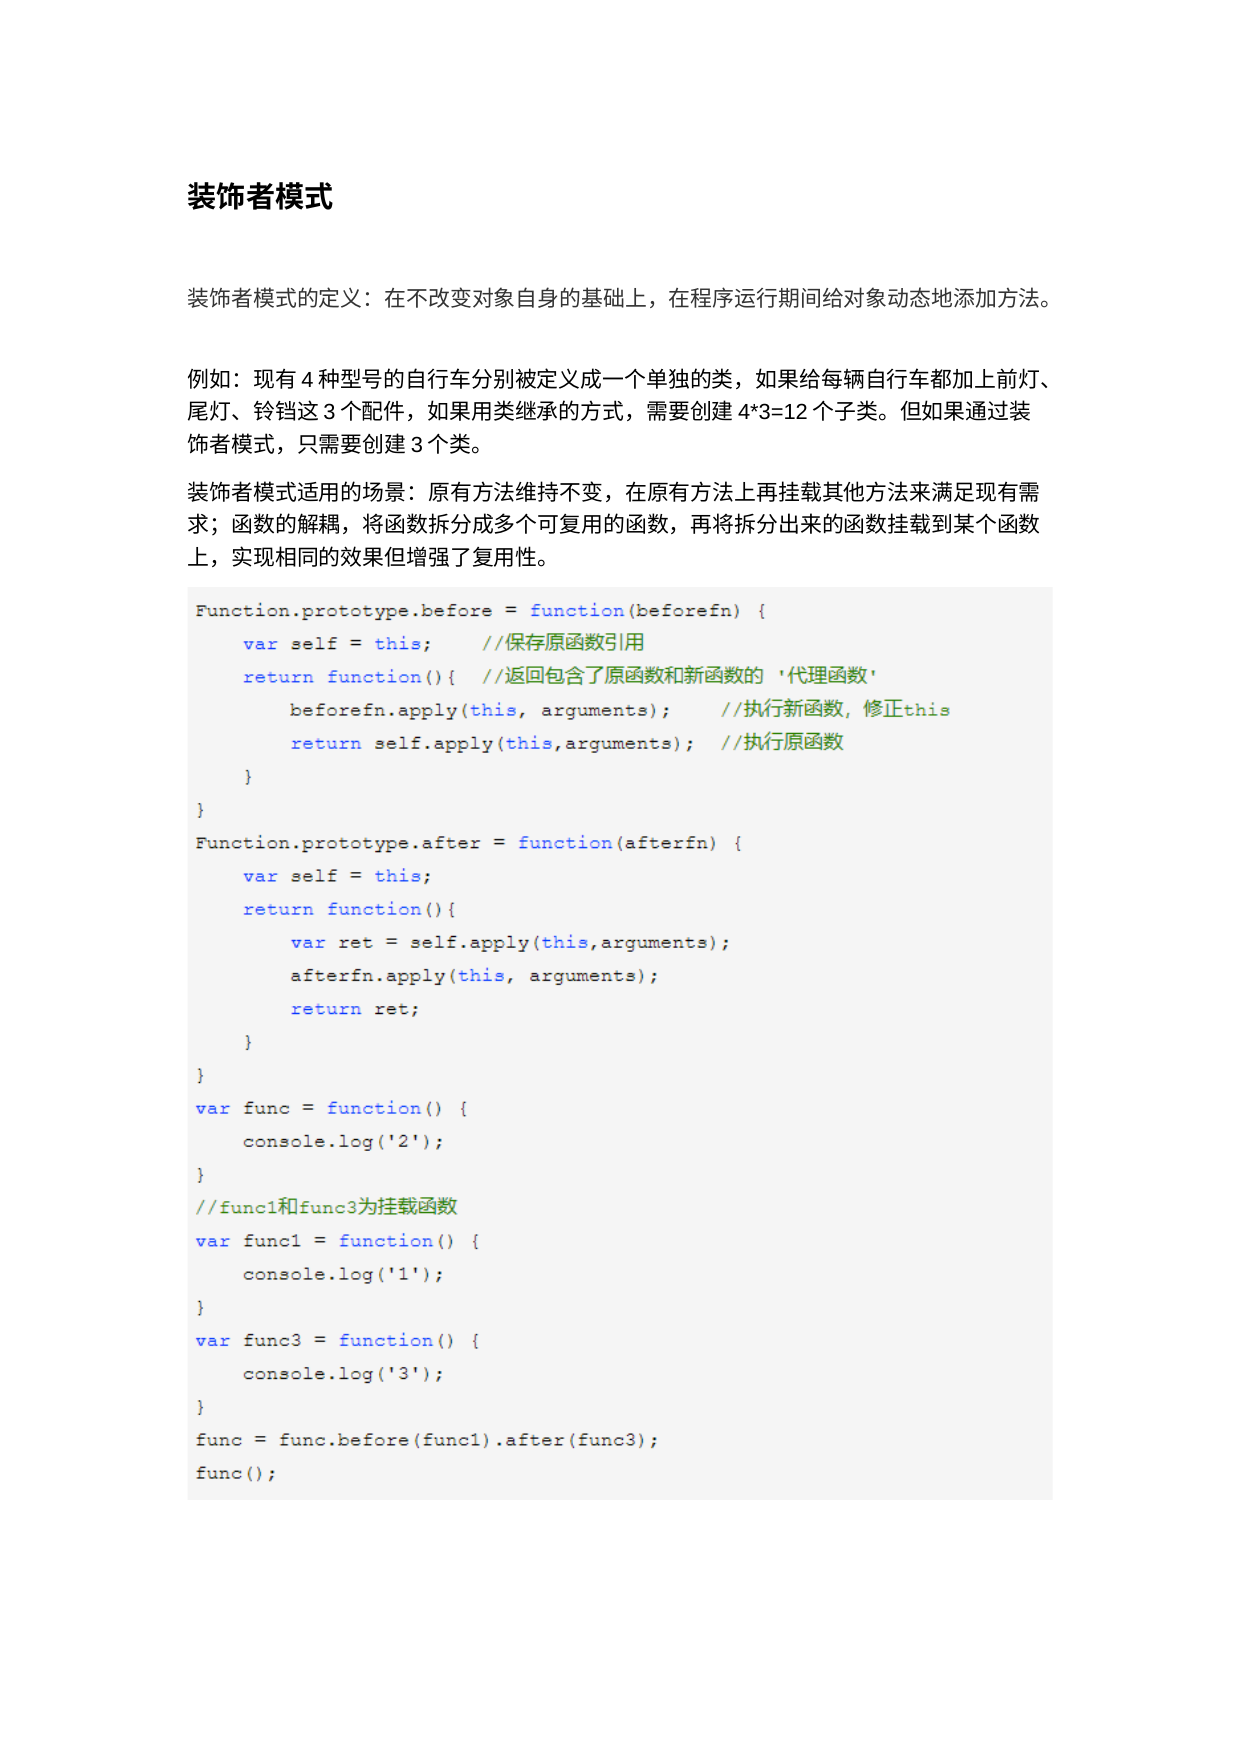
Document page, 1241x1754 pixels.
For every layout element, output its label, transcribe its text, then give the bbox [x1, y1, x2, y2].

picture [187, 587, 1053, 1500]
text 装饰者模式适用的场景：原有方法维持不变，在原有方法上再挂载其他方法来满足现有需求；函数的解耦，将函数拆分成多个可复用的函数，再将拆分出来的函数挂载到某个函数上，实现相同的效果但增强了复用性。 [187, 474, 1053, 572]
subtitle 装饰者模式 [187, 162, 1053, 227]
text 例如：现有4种型号的自行车分别被定义成一个单独的类，如果给每辆自行车都加上前灯、尾灯、铃铛这3个配件，如果用类继承的方式，需要创建4*3=12个子类。但如果通过装饰者模式，只需要创建3个类。 [187, 361, 1053, 459]
